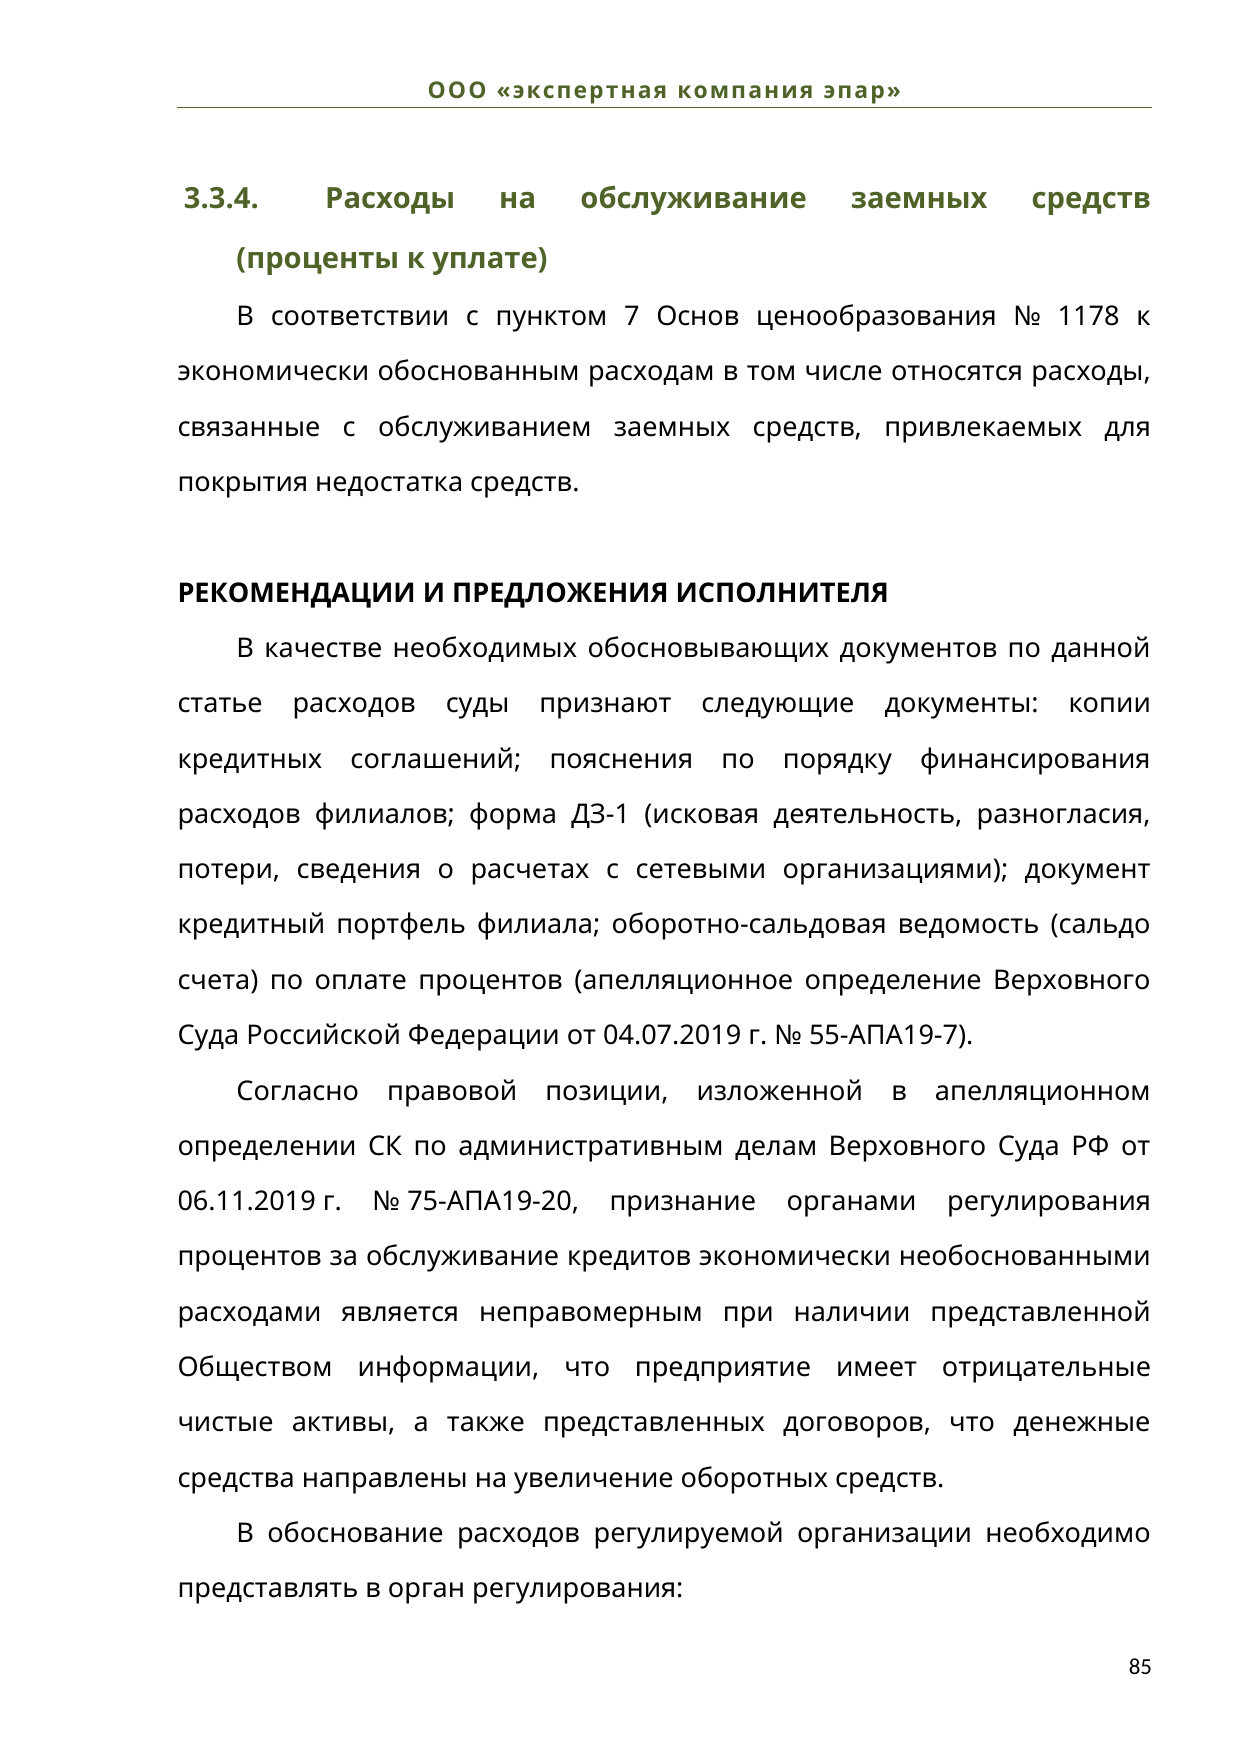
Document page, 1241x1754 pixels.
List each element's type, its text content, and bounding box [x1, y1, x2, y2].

text В обоснование расходов регулируемой организации необходимо представлять в орган регулирования: [177, 1513, 1152, 1606]
text В соответствии с пунктом 7 Основ ценообразования № 1178 к экономически обоснованным расходам в том числе относятся расходы, связанные с обслуживанием заемных средств, привлекаемых для покрытия недостатка средств. [177, 297, 1152, 499]
text Согласно правовой позиции, изложенной в апелляционном определении СК по административным делам Верховного Суда РФ от 06.11.2019 г. № 75-АПА19-20, признание органами регулирования процентов за обслуживание кредитов экономически необоснованными расходами является неправомерным при наличии представленной Обществом информации, что предприятие имеет отрицательные чистые активы, а также представленных договоров, что денежные средства направлены на увеличение оборотных средств. [177, 1071, 1152, 1495]
list Расходы на обслуживание заемных средств (проценты к уплате) [184, 178, 1152, 277]
text В качестве необходимых обосновывающих документов по данной статье расходов суды признают следующие документы: копии кредитных соглашений; пояснения по порядку финансирования расходов филиалов; форма ДЗ-1 (исковая деятельность, разногласия, потери, сведения о расчетах с сетевыми организациями); документ кредитный портфель филиала; оборотно-сальдовая ведомость (сальдо счета) по оплате процентов (апелляционное определение Верховного Суда Российской Федерации от 04.07.2019 г. № 55-АПА19-7). [177, 628, 1152, 1052]
text РЕКОМЕНДАЦИИ И ПРЕДЛОЖЕНИЯ ИСПОЛНИТЕЛЯ [177, 573, 1152, 610]
